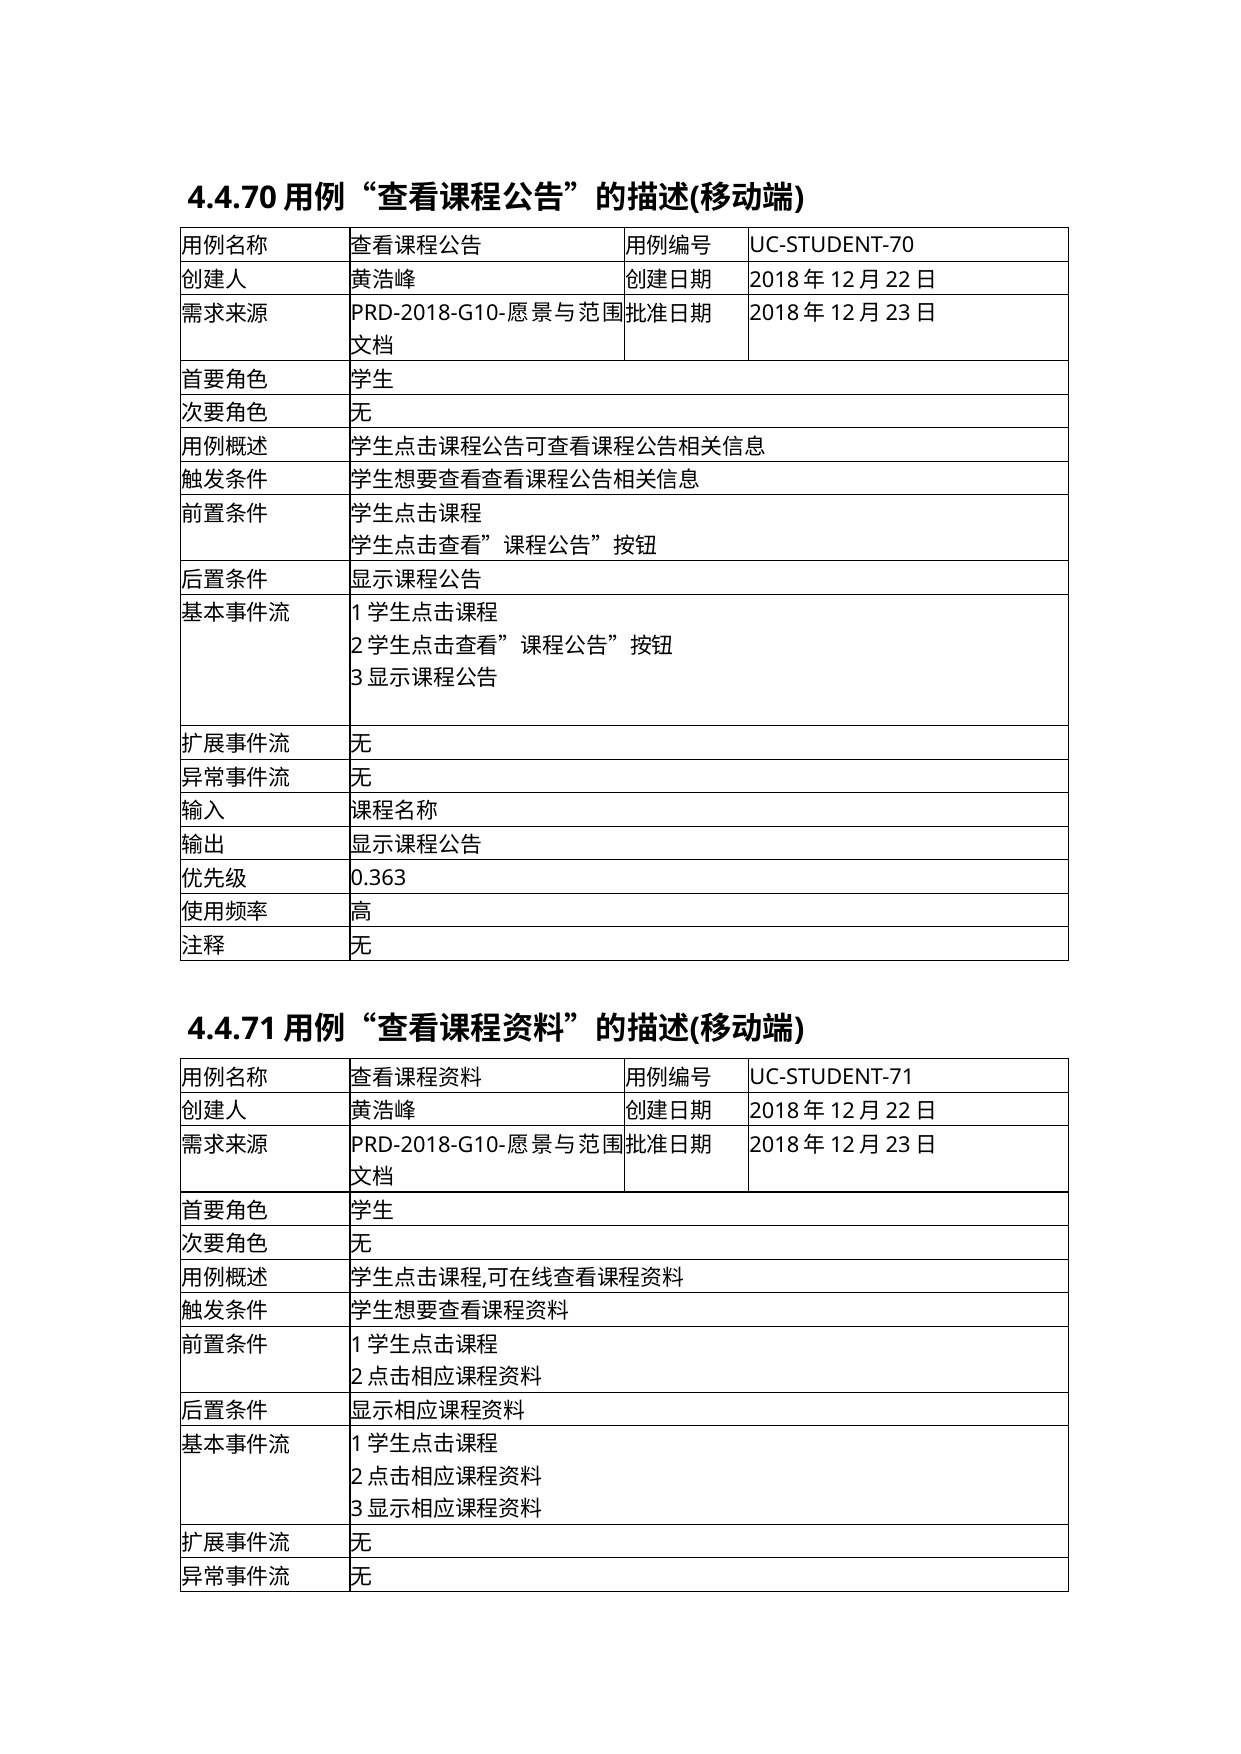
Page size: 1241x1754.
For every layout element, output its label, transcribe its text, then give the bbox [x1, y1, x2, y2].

table_cell 学生点击课程 学生点击查看”课程公告”按钮 [351, 495, 1068, 560]
table_cell 学生 [351, 1193, 1068, 1225]
table_header 用例名称 [181, 228, 349, 261]
table_cell 2018年12月23日 [749, 1126, 1068, 1191]
table_cell 学生想要查看查看课程公告相关信息 [351, 462, 1068, 494]
table_cell 学生点击课程,可在线查看课程资料 [351, 1260, 1068, 1292]
table_cell 触发条件 [181, 462, 349, 494]
table_cell 0.363 [351, 860, 1068, 893]
table_header 查看课程资料 [351, 1059, 624, 1092]
table_cell 2018年12月22日 [749, 262, 1068, 294]
table_cell 前置条件 [181, 495, 349, 560]
table_cell 1学生点击课程 2点击相应课程资料 [351, 1327, 1068, 1392]
table_cell 无 [351, 760, 1068, 792]
table_cell 用例概述 [181, 428, 349, 461]
table_cell 批准日期 [625, 1126, 748, 1191]
table_cell 无 [351, 927, 1068, 960]
table_cell 黄浩峰 [351, 262, 624, 294]
table_cell 无 [351, 726, 1068, 758]
table_cell 输出 [181, 827, 349, 859]
table_cell 扩展事件流 [181, 1525, 349, 1557]
table_cell 需求来源 [181, 1126, 349, 1191]
table_cell 无 [351, 395, 1068, 427]
subtitle 4.4.70用例“查看课程公告”的描述(移动端) [187, 162, 1053, 227]
table_header 用例编号 [625, 1059, 748, 1092]
table_cell PRD-2018-G10-愿景与范围文档 [351, 295, 624, 360]
table_cell 学生想要查看课程资料 [351, 1293, 1068, 1326]
table_cell 需求来源 [181, 295, 349, 360]
table_cell 2018年12月22日 [749, 1093, 1068, 1125]
table_cell 前置条件 [181, 1327, 349, 1392]
table_header 查看课程公告 [351, 228, 624, 261]
table_cell 用例概述 [181, 1260, 349, 1292]
subtitle 4.4.71用例“查看课程资料”的描述(移动端) [187, 993, 1053, 1058]
table_cell 2018年12月23日 [749, 295, 1068, 360]
table_cell 基本事件流 [181, 595, 349, 725]
table_cell 输入 [181, 793, 349, 826]
table_cell 后置条件 [181, 1393, 349, 1425]
table_cell 创建日期 [625, 262, 748, 294]
table_cell 使用频率 [181, 894, 349, 926]
table_cell 学生 [351, 361, 1068, 394]
table_cell 异常事件流 [181, 1558, 349, 1591]
table_cell 课程名称 [351, 793, 1068, 826]
table_header UC-STUDENT-71 [749, 1059, 1068, 1092]
table_cell 无 [351, 1558, 1068, 1591]
table_cell 注释 [181, 927, 349, 960]
table_cell 显示课程公告 [351, 827, 1068, 859]
table_cell 无 [351, 1226, 1068, 1258]
table_cell 学生点击课程公告可查看课程公告相关信息 [351, 428, 1068, 461]
table_header 用例编号 [625, 228, 748, 261]
table_header UC-STUDENT-70 [749, 228, 1068, 261]
table_cell 扩展事件流 [181, 726, 349, 758]
table_cell PRD-2018-G10-愿景与范围文档 [351, 1126, 624, 1191]
table_header 用例名称 [181, 1059, 349, 1092]
table_cell 后置条件 [181, 561, 349, 594]
table_cell 次要角色 [181, 1226, 349, 1258]
table_cell 黄浩峰 [351, 1093, 624, 1125]
table_cell 创建人 [181, 1093, 349, 1125]
table_cell 1学生点击课程 2点击相应课程资料 3显示相应课程资料 [351, 1426, 1068, 1524]
table_cell 批准日期 [625, 295, 748, 360]
table_cell 首要角色 [181, 361, 349, 394]
table_cell 创建日期 [625, 1093, 748, 1125]
table_cell 基本事件流 [181, 1426, 349, 1524]
table_cell 显示课程公告 [351, 561, 1068, 594]
table_cell 显示相应课程资料 [351, 1393, 1068, 1425]
table_cell 创建人 [181, 262, 349, 294]
table_cell 异常事件流 [181, 760, 349, 792]
table_cell 无 [351, 1525, 1068, 1557]
table_cell 触发条件 [181, 1293, 349, 1326]
table_cell 1学生点击课程 2学生点击查看”课程公告”按钮 3显示课程公告 [351, 595, 1068, 725]
table_cell 优先级 [181, 860, 349, 893]
table_cell 高 [351, 894, 1068, 926]
table_cell 次要角色 [181, 395, 349, 427]
table_cell 首要角色 [181, 1193, 349, 1225]
